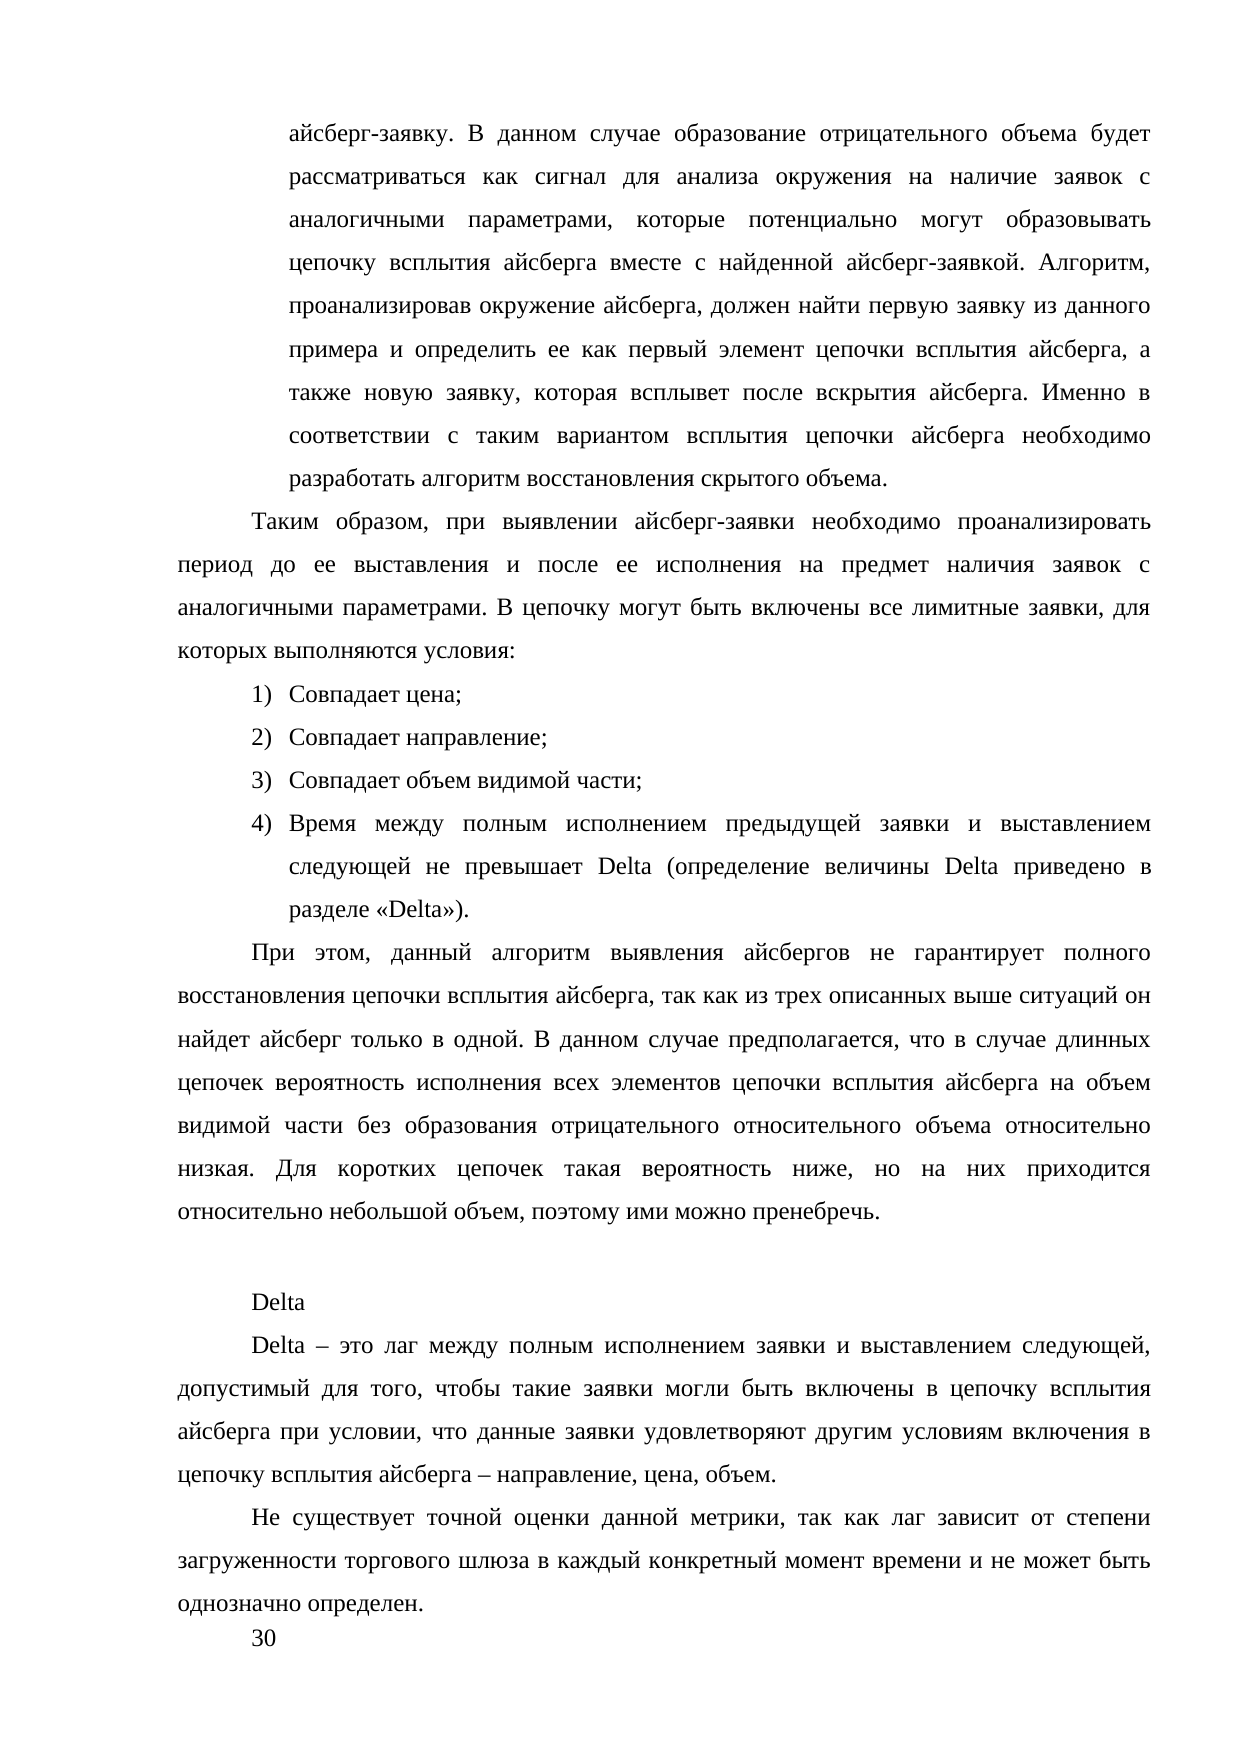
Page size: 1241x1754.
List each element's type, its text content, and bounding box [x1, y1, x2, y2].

text Таким образом, при выявлении айсберг-заявки необходимо проанализировать период до ее выставления и после ее исполнения на предмет наличия заявок с аналогичными параметрами. В цепочку могут быть включены все лимитные заявки, для которых выполняются условия: [177, 506, 1152, 664]
text Delta – это лаг между полным исполнением заявки и выставлением следующей, допустимый для того, чтобы такие заявки могли быть включены в цепочку всплытия айсберга при условии, что данные заявки удовлетворяют другим условиям включения в цепочку всплытия айсберга – направление, цена, объем. [177, 1330, 1152, 1488]
text При этом, данный алгоритм выявления айсбергов не гарантирует полного восстановления цепочки всплытия айсберга, так как из трех описанных выше ситуаций он найдет айсберг только в одной. В данном случае предполагается, что в случае длинных цепочек вероятность исполнения всех элементов цепочки всплытия айсберга на объем видимой части без образования отрицательного относительного объема относительно низкая. Для коротких цепочек такая вероятность ниже, но на них приходится относительно небольшой объем, поэтому ими можно пренебречь. [177, 937, 1152, 1225]
text Не существует точной оценки данной метрики, так как лаг зависит от степени загруженности торгового шлюза в каждый конкретный момент времени и не может быть однозначно определен. [177, 1502, 1152, 1617]
list Совпадает цена; [251, 679, 1152, 707]
list Совпадает объем видимой части; [251, 765, 1152, 794]
subtitle Delta [177, 1287, 1152, 1315]
list Время между полным исполнением предыдущей заявки и выставлением следующей не превышает Delta (определение величины Delta приведено в разделе «Delta»). [251, 808, 1152, 923]
list Совпадает направление; [251, 722, 1152, 751]
